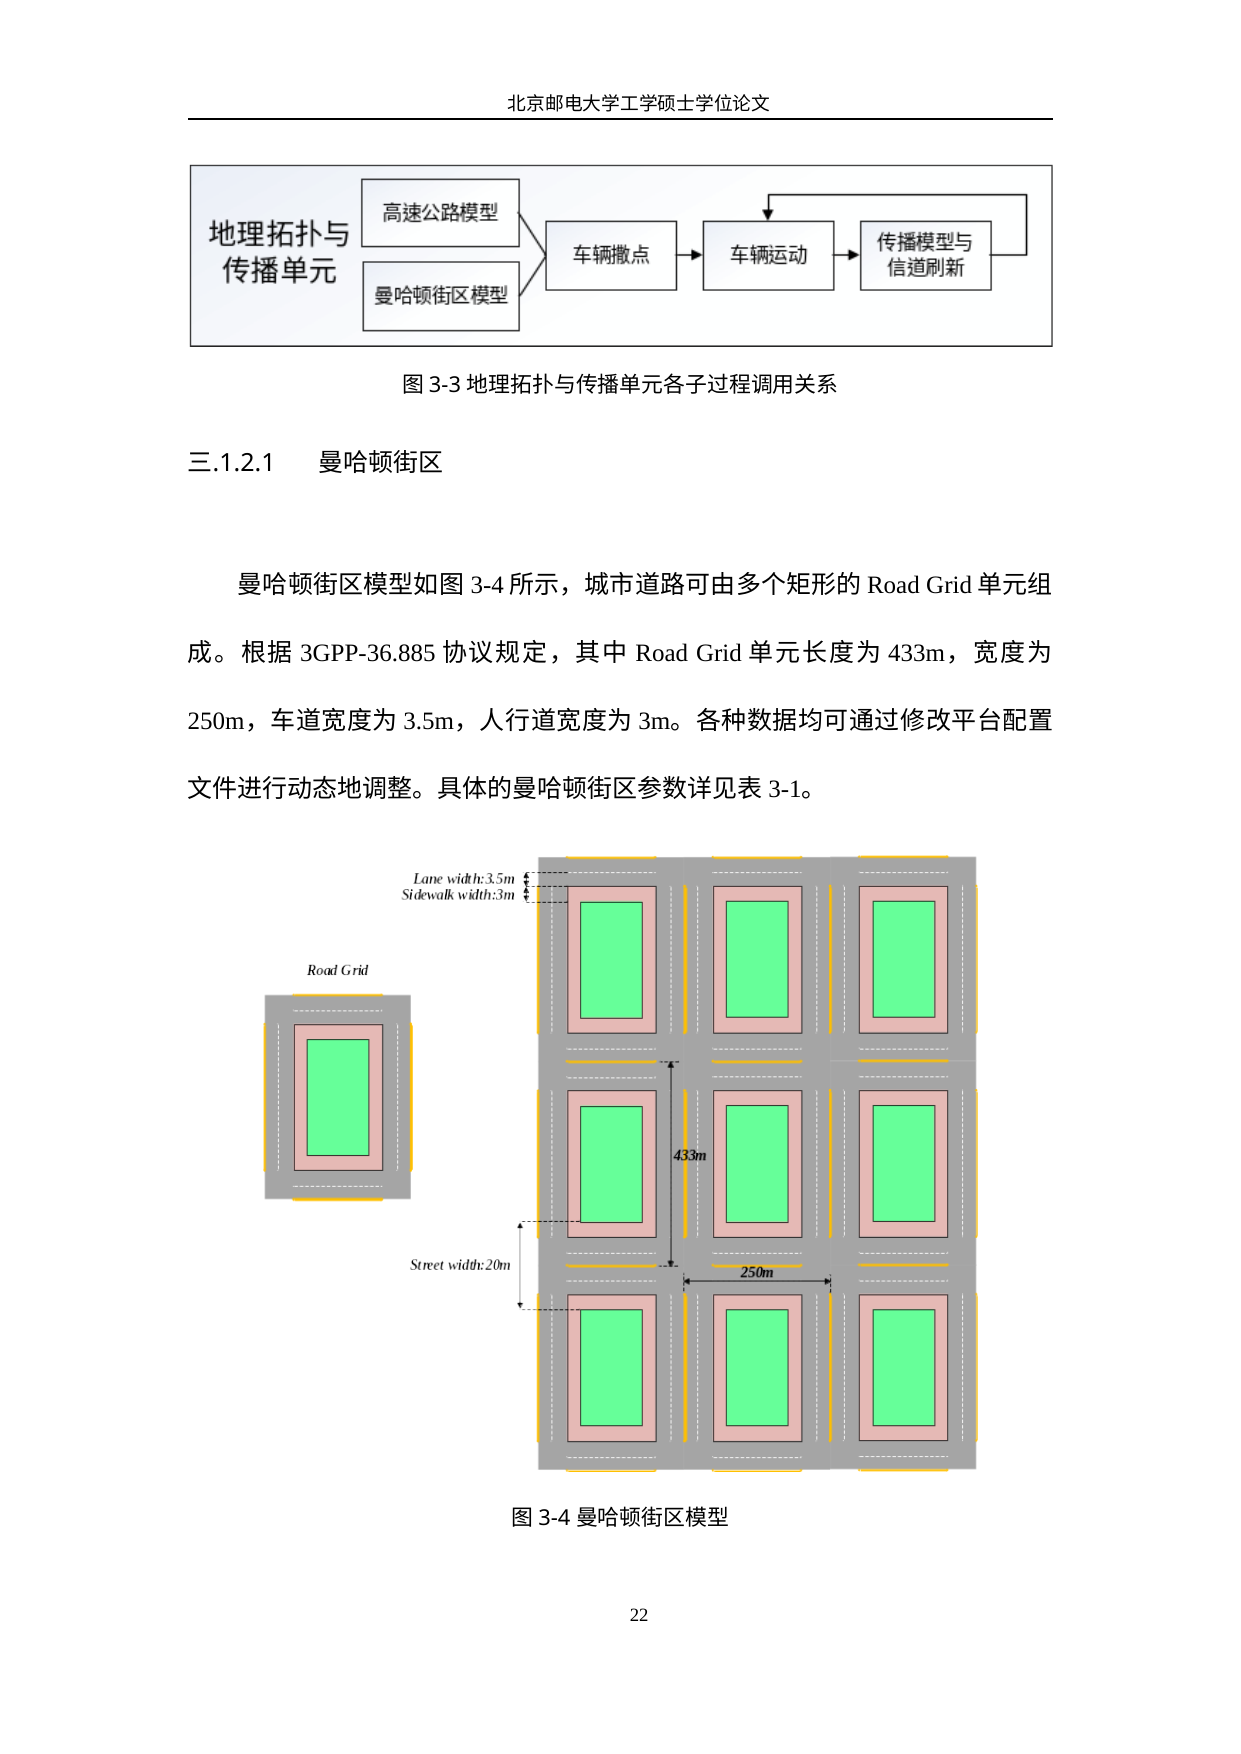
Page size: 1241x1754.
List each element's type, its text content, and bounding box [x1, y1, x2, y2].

text 曼哈顿街区模型如图 3-4所示，城市道路可由多个矩形的Road Grid单元组成。根据3GPP-36.885协议规定，其中Road Grid单元长度为433m，宽度为250m，车道宽度为3.5m，人行道宽度为3m。各种数据均可通过修改平台配置文件进行动态地调整。具体的曼哈顿街区参数详见表 3-1。 [187, 548, 1053, 820]
text 图 3-4 曼哈顿街区模型 [187, 1499, 1053, 1533]
text 图 3-3 地理拓扑与传播单元各子过程调用关系 [187, 366, 1053, 400]
subtitle 曼哈顿街区 [187, 427, 1053, 495]
